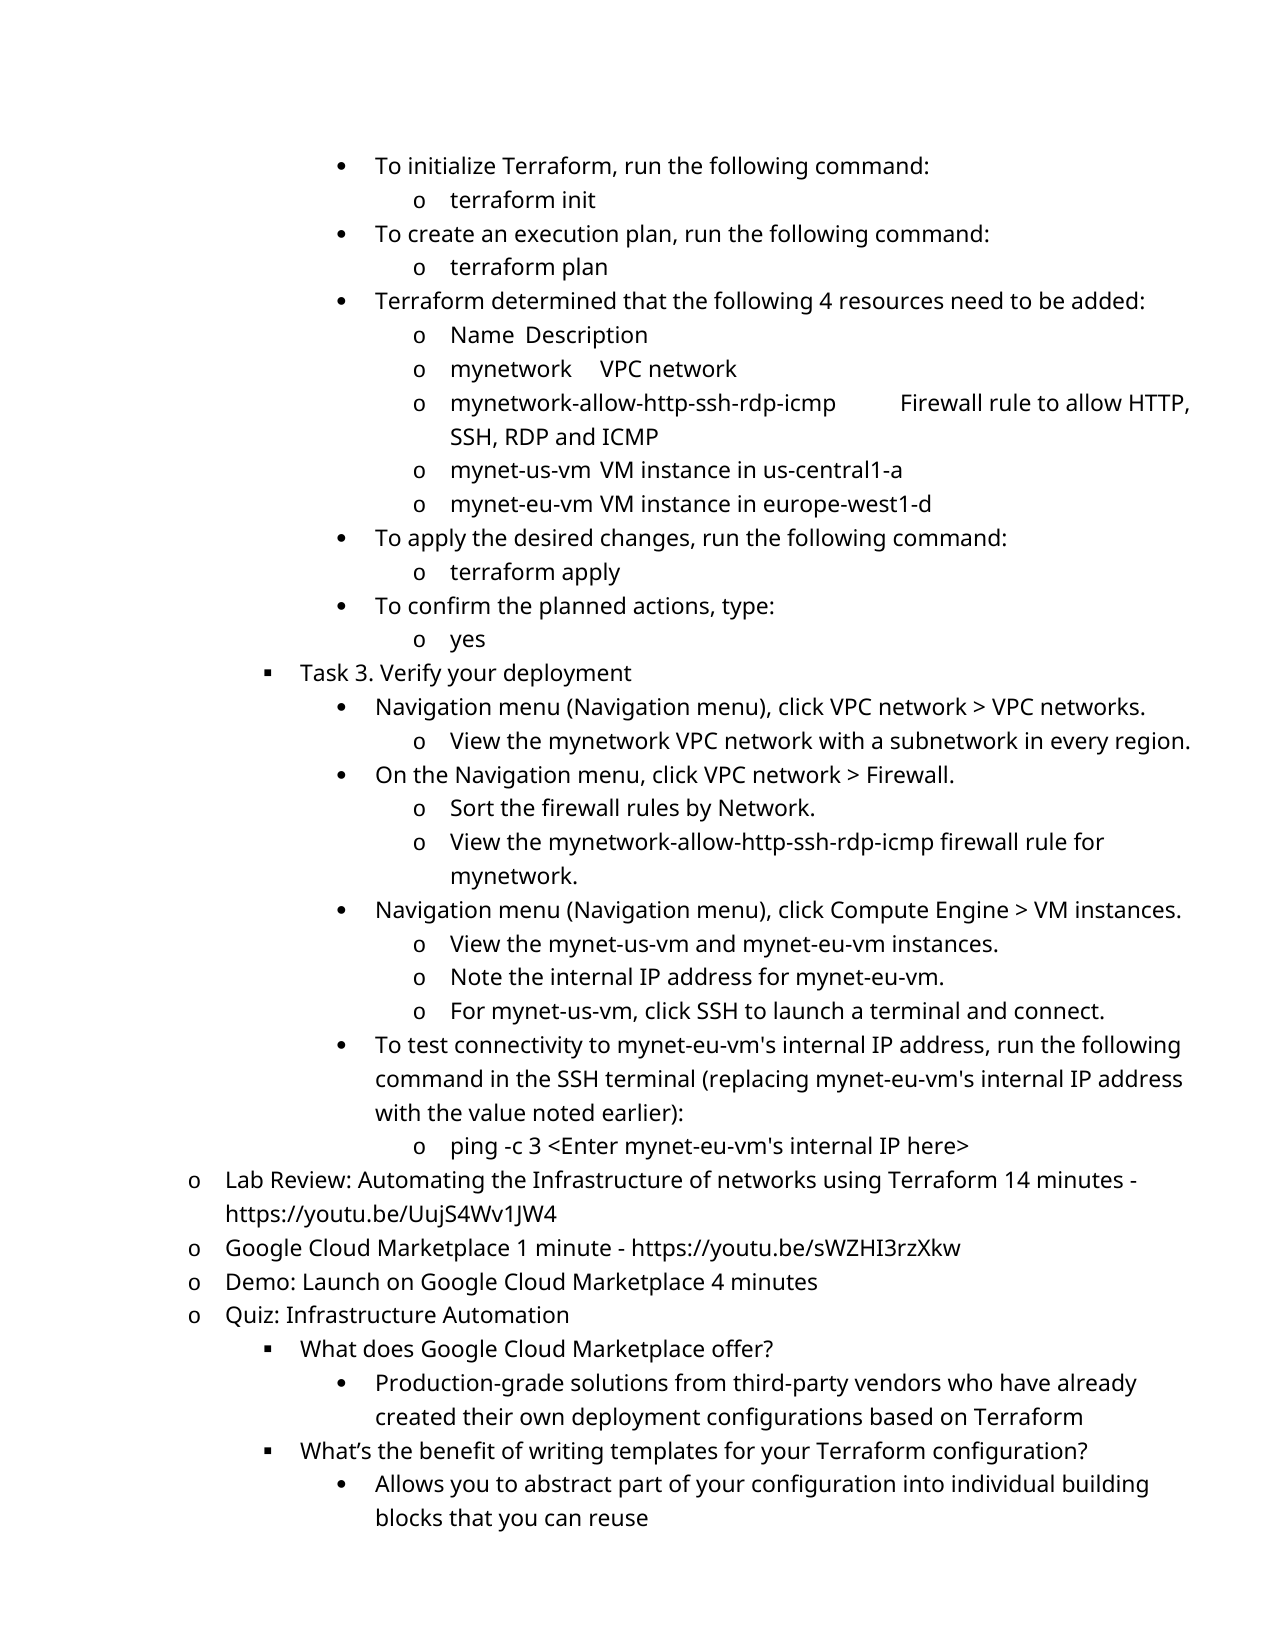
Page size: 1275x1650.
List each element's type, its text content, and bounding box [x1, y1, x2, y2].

list mynet-eu-vm VM instance in europe-west1-d [412, 488, 1209, 519]
list Allows you to abstract part of your configuration into individual building blocks that you can reuse [337, 1468, 1209, 1533]
list Lab Review: Automating the Infrastructure of networks using Terraform 14 minutes - https://youtu.be/UujS4Wv1JW4 [187, 1164, 1209, 1229]
list To apply the desired changes, run the following command: [337, 522, 1209, 553]
list Navigation menu (Navigation menu), click VPC network > VPC networks. [337, 691, 1209, 722]
list Note the internal IP address for mynet-eu-vm. [412, 961, 1209, 993]
list To confirm the planned actions, type: [337, 589, 1209, 621]
list On the Navigation menu, click VPC network > Firewall. [337, 758, 1209, 790]
list mynet-us-vm VM instance in us-central1-a [412, 454, 1209, 486]
list What does Google Cloud Marketplace offer? [262, 1333, 1209, 1364]
list terraform apply [412, 556, 1209, 587]
list View the mynetwork VPC network with a subnetwork in every region. [412, 725, 1209, 756]
list To initialize Terraform, run the following command: [337, 150, 1209, 181]
list To create an execution plan, run the following command: [337, 218, 1209, 249]
list terraform init [412, 184, 1209, 215]
list Navigation menu (Navigation menu), click Compute Engine > VM instances. [337, 894, 1209, 925]
list Google Cloud Marketplace 1 minute - https://youtu.be/sWZHI3rzXkw [187, 1232, 1209, 1263]
list ping -c 3 <Enter mynet-eu-vm's internal IP here> [412, 1130, 1209, 1162]
list To test connectivity to mynet-eu-vm's internal IP address, run the following command in the SSH terminal (replacing mynet-eu-vm's internal IP address with the value noted earlier): [337, 1029, 1209, 1128]
list Name Description [412, 319, 1209, 350]
list What’s the benefit of writing templates for your Terraform configuration? [262, 1434, 1209, 1466]
list mynetwork-allow-http-ssh-rdp-icmp Firewall rule to allow HTTP, SSH, RDP and ICMP [412, 387, 1209, 452]
list mynetwork VPC network [412, 353, 1209, 384]
list Quiz: Infrastructure Automation [187, 1299, 1209, 1331]
list Production-grade solutions from third-party vendors who have already created their own deployment configurations based on Terraform [337, 1367, 1209, 1432]
list Task 3. Verify your deployment [262, 657, 1209, 688]
list terraform plan [412, 251, 1209, 283]
list Demo: Launch on Google Cloud Marketplace 4 minutes [187, 1266, 1209, 1297]
list Terraform determined that the following 4 resources need to be added: [337, 285, 1209, 316]
list View the mynet-us-vm and mynet-eu-vm instances. [412, 927, 1209, 959]
list View the mynetwork-allow-http-ssh-rdp-icmp firewall rule for mynetwork. [412, 826, 1209, 891]
list yes [412, 623, 1209, 655]
list For mynet-us-vm, click SSH to launch a terminal and connect. [412, 995, 1209, 1027]
list Sort the firewall rules by Network. [412, 792, 1209, 824]
